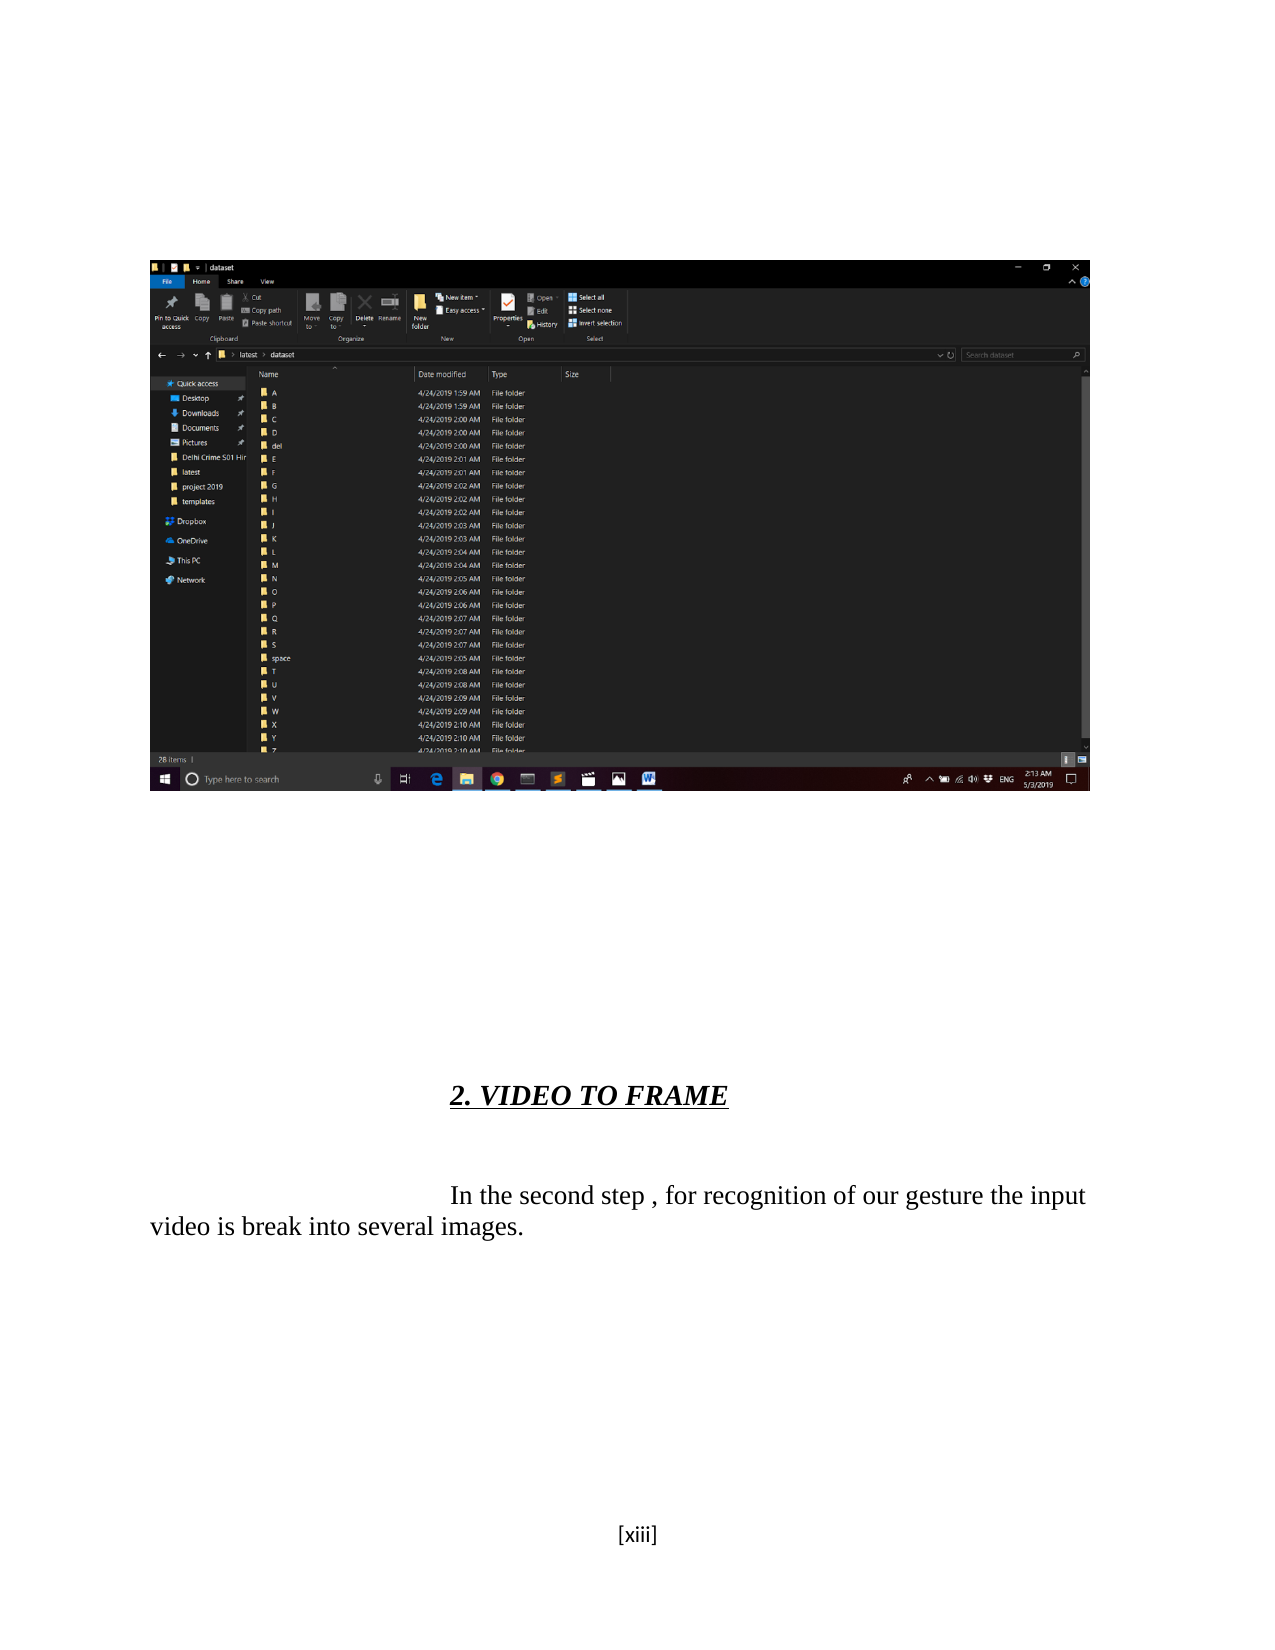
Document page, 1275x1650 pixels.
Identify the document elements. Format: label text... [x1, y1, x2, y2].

text In the second step , for recognition of our gesture the input [375, 1179, 1125, 1210]
text video is break into several images. [150, 1210, 1125, 1241]
picture [150, 260, 1090, 791]
text 2. VIDEO TO FRAME [375, 1078, 1125, 1112]
